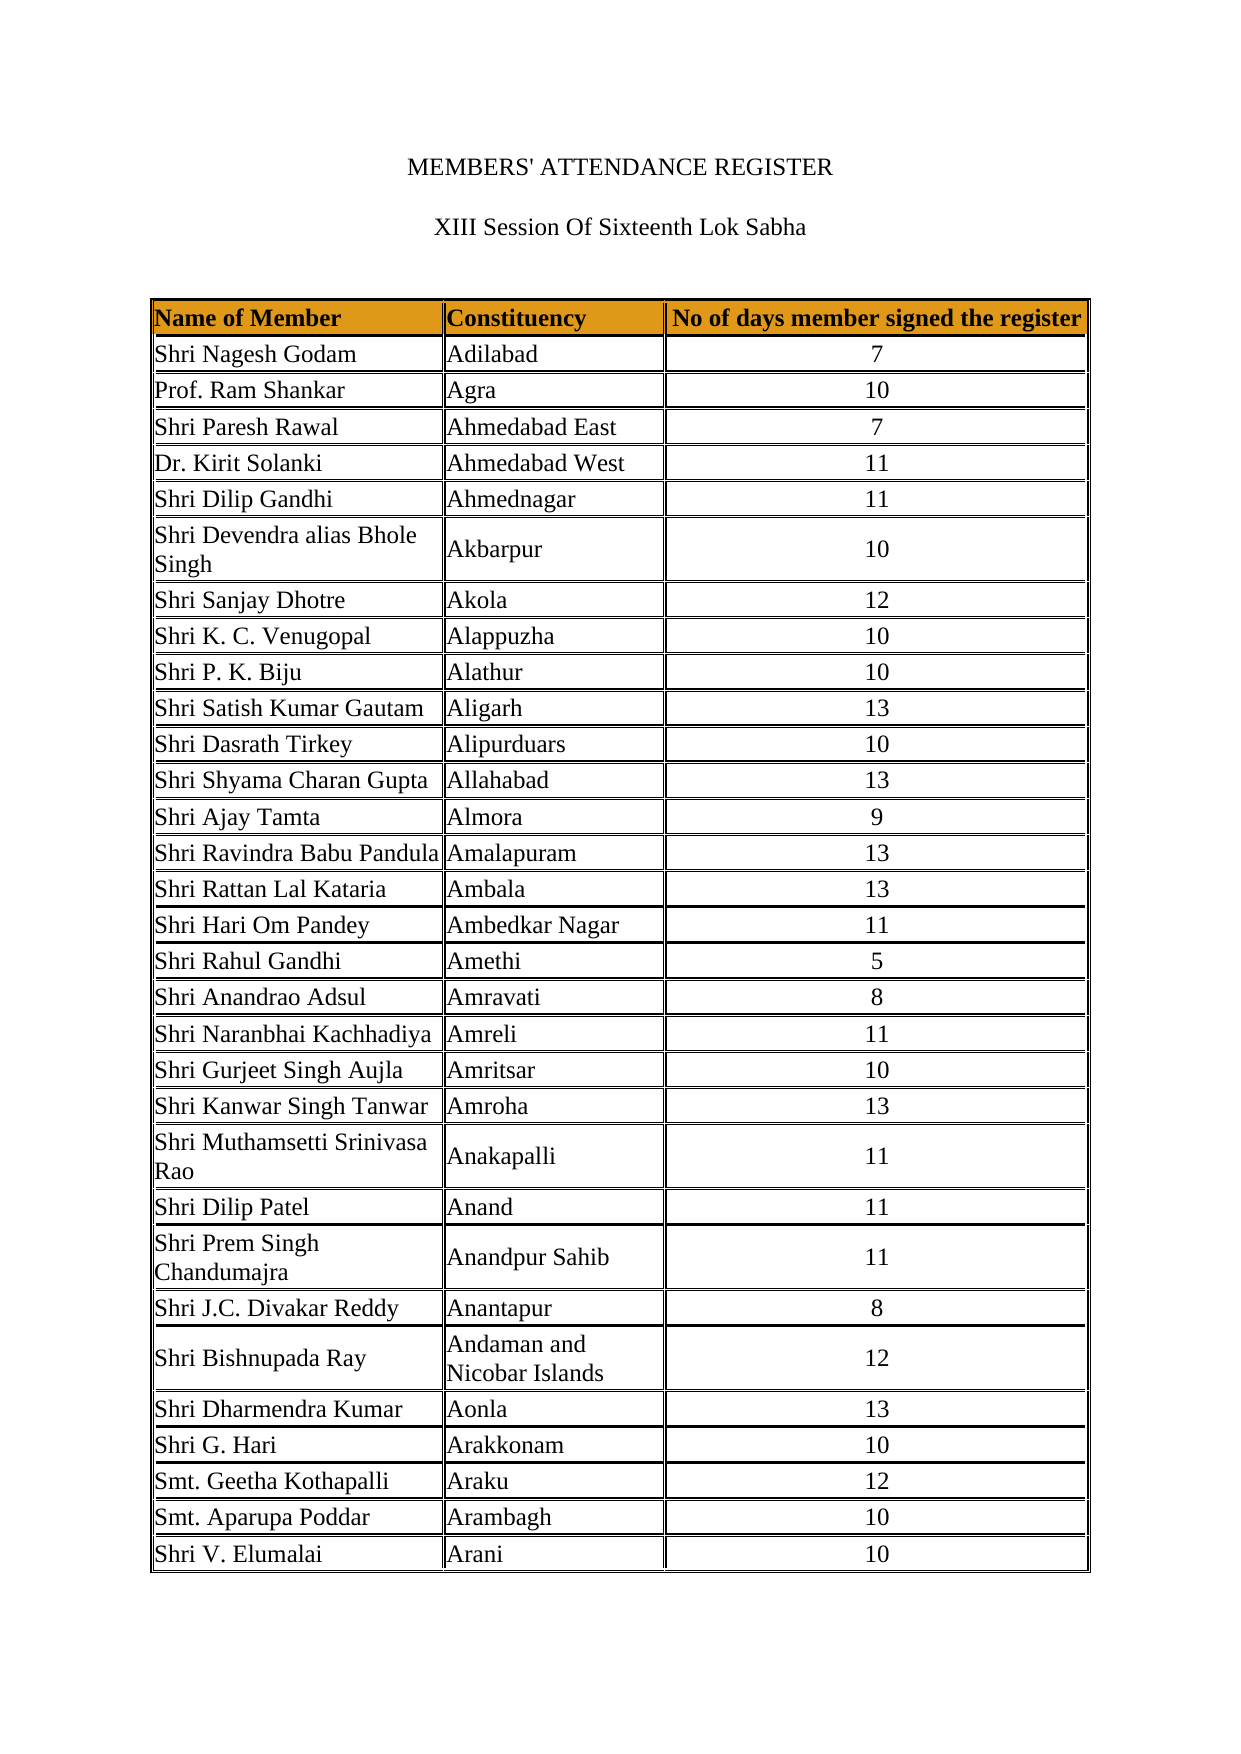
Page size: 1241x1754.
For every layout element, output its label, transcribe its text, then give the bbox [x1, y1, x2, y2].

table_header [152, 300, 1090, 1572]
table_header MEMBERS' ATTENDANCE REGISTER [402, 150, 838, 182]
table_header XIII Session Of Sixteenth Lok Sabha [429, 211, 811, 242]
